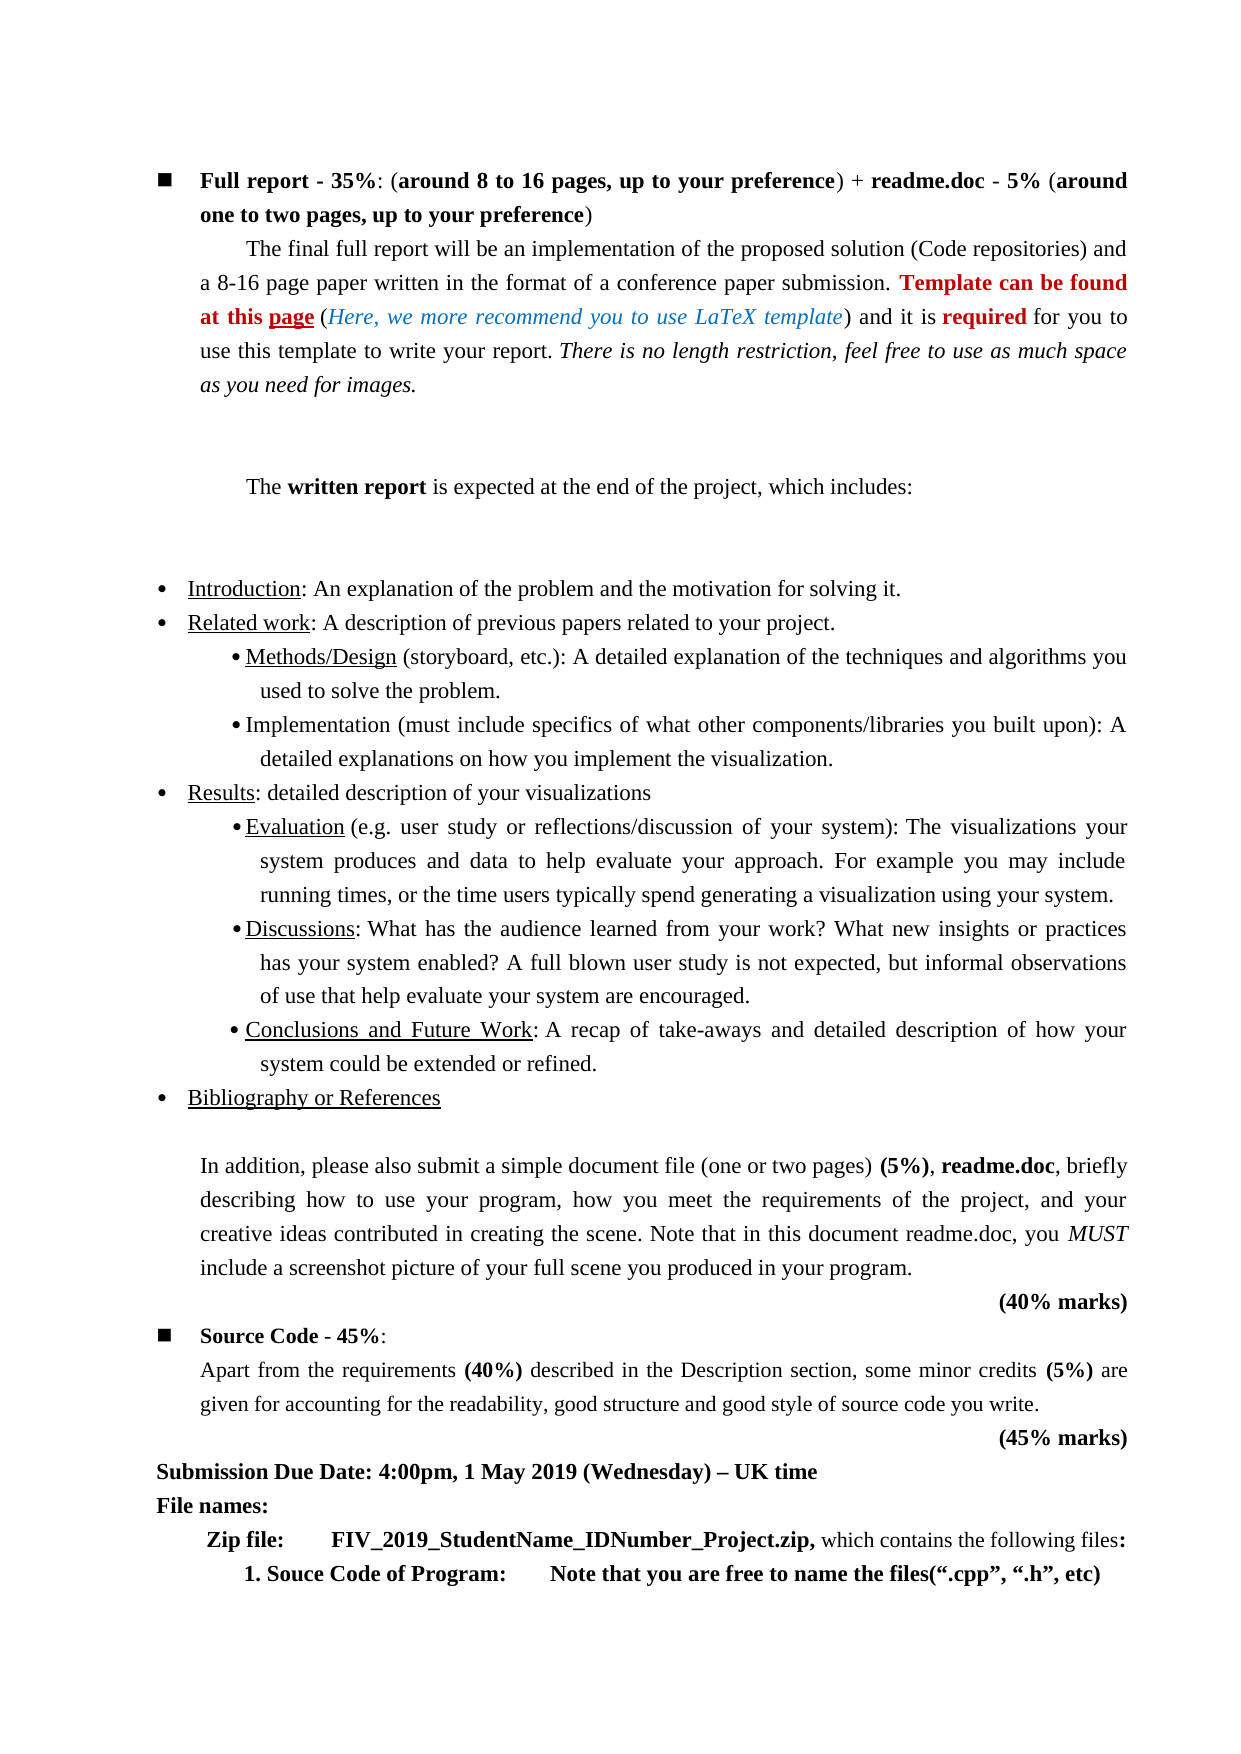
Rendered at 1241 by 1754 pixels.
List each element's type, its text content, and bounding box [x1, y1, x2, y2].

text Zip file: FIV_2019_StudentName_IDNumber_Project.zip, which contains the following files: [162, 1522, 1128, 1556]
list Implementation (must include specifics of what other components/libraries you built upon): A detailed explanations on how you implement the visualization. [233, 707, 1128, 775]
list Evaluation (e.g. user study or reflections/discussion of your system): The visualizations your system produces and data to help evaluate your approach. For example you may include running times, or the time users typically spend generating a visualization using your system. [233, 809, 1128, 911]
list Discussions: What has the audience learned from your work? What new insights or practices has your system enabled? A full blown user study is not expected, but informal observations of use that help evaluate your system are encouraged. [233, 911, 1128, 1013]
text Submission Due Date: 4:00pm, 1 May 2019 (Wednesday) – UK time [156, 1454, 1128, 1488]
list Conclusions and Future Work: A recap of take-aways and detailed description of how your system could be extended or refined. [231, 1013, 1128, 1081]
text File names: [112, 1488, 1128, 1522]
text 1. Souce Code of Program: Note that you are free to name the files(“.cpp”, “.h”, etc) [162, 1556, 1128, 1590]
list Methods/Design (storyboard, etc.): A detailed explanation of the techniques and algorithms you used to solve the problem. [232, 639, 1128, 707]
list (45% marks) [200, 1420, 1128, 1454]
list The final full report will be an implementation of the proposed solution (Code repositories) and a 8-16 page paper written in the format of a conference paper submission. Template can be found at this page (Here, we more recommend you to use LaTeX template) and it is required for you to use this template to write your report. There is no length restriction, feel free to use as much space as you need for images. [200, 232, 1128, 270]
list Full report - 35%: (around 8 to 16 pages, up to your preference) + readme.doc - 5% (around one to two pages, up to your preference) [156, 164, 1128, 232]
list The final full report will be an implementation of the proposed solution (Code repositories) and a 8-16 page paper written in the format of a conference paper submission. Template can be found at this page (Here, we more recommend you to use LaTeX template) and it is required for you to use this template to write your report. There is no length restriction, feel free to use as much space as you need for images. [200, 364, 1128, 469]
text In addition, please also submit a simple document file (one or two pages) (5%), readme.doc, briefly describing how to use your program, how you meet the requirements of the project, and your creative ideas contributed in creating the scene. Note that in this document readme.doc, you MUST include a screenshot picture of your full scene you produced in your program. [200, 1149, 1128, 1284]
list Related work: A description of previous papers related to your project. [112, 605, 1128, 639]
list Source Code - 45%: [156, 1318, 1128, 1352]
list Apart from the requirements (40%) described in the Description section, some minor credits (5%) are given for accounting for the readability, good structure and good style of source code you write. [200, 1382, 1128, 1420]
list The final full report will be an implementation of the proposed solution (Code repositories) and a 8-16 page paper written in the format of a conference paper submission. Template can be found at this page (Here, we more recommend you to use LaTeX template) and it is required for you to use this template to write your report. There is no length restriction, feel free to use as much space as you need for images. [200, 296, 1128, 338]
text (40% marks) [112, 1284, 1128, 1318]
list The written report is expected at the end of the project, which includes: [200, 469, 1128, 571]
list Bibliography or References [112, 1081, 1128, 1115]
list Introduction: An explanation of the problem and the motivation for solving it. [112, 571, 1128, 605]
list Results: detailed description of your visualizations [112, 775, 1128, 809]
